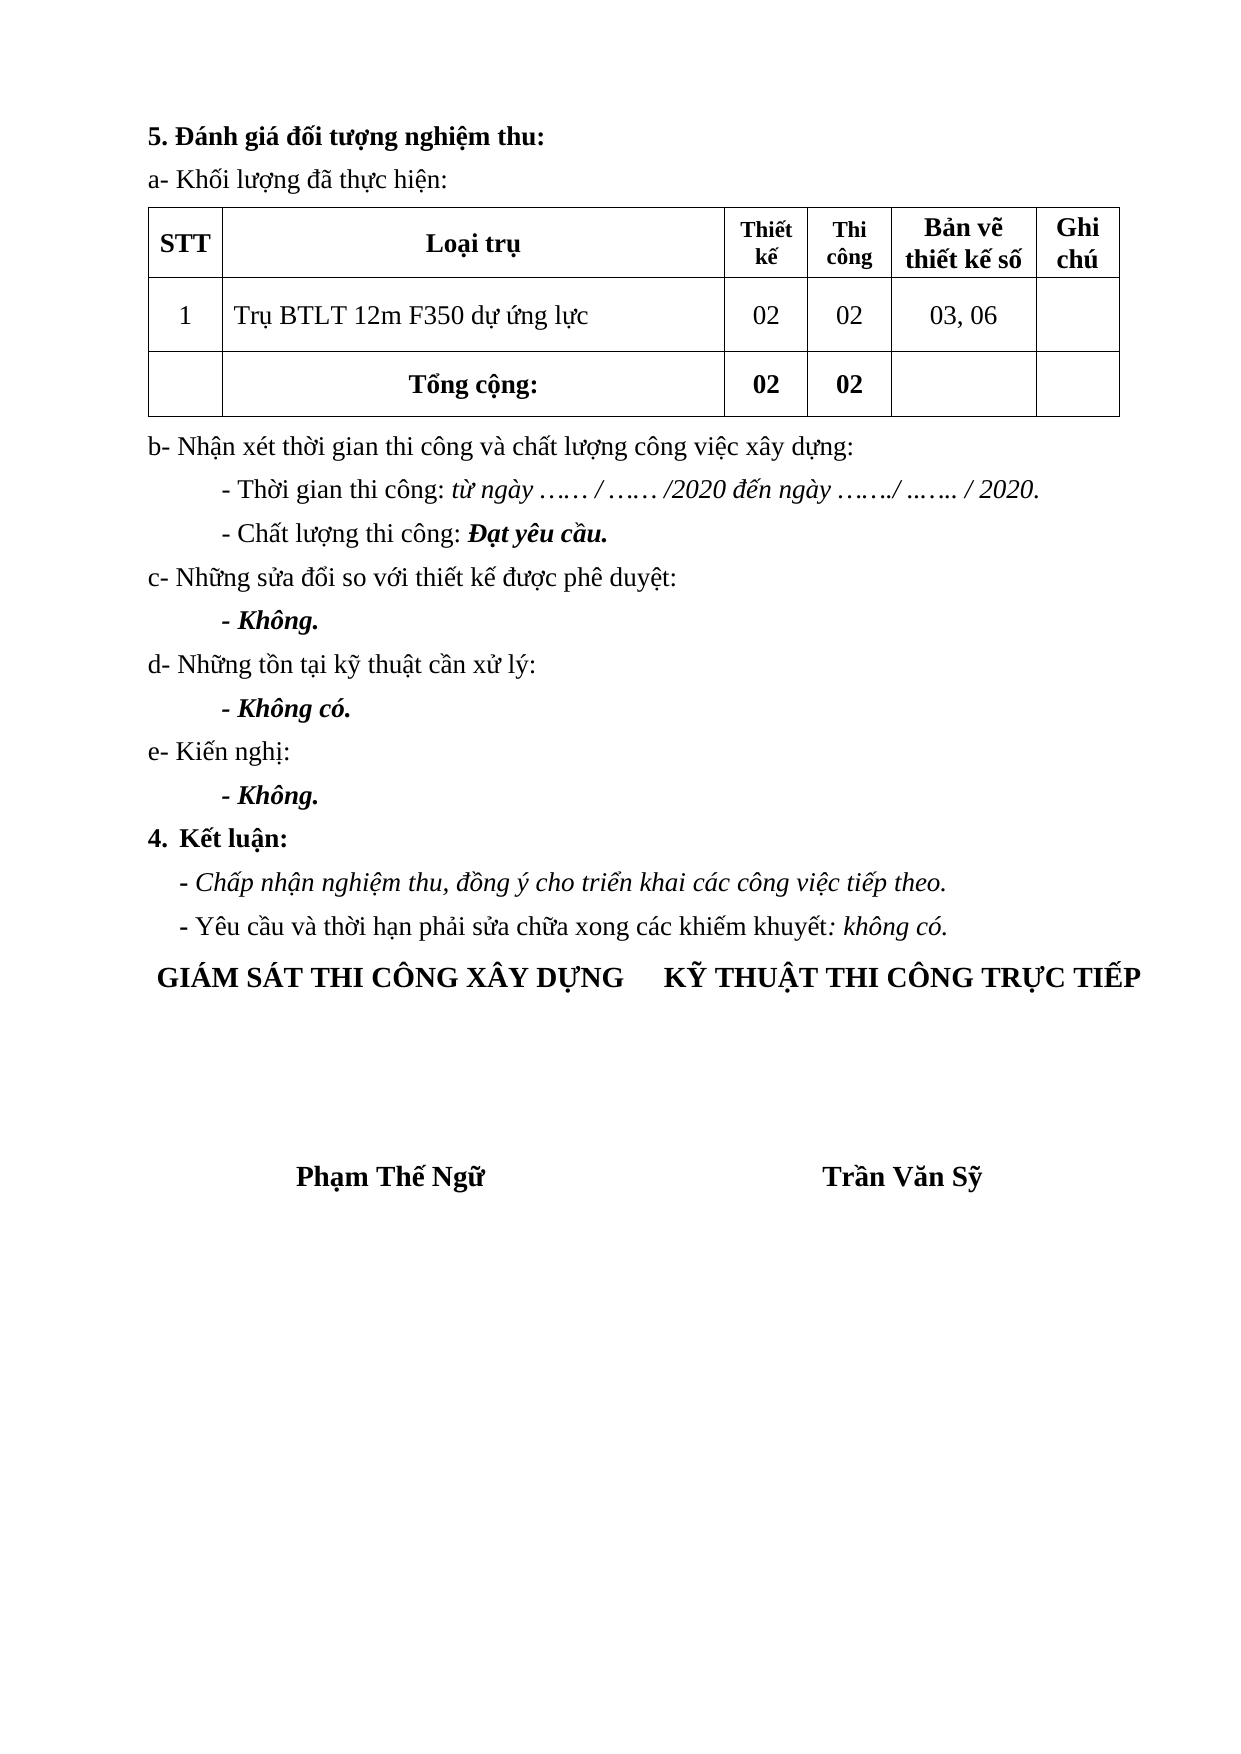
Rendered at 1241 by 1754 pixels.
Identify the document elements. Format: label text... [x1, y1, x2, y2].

table_header Ghi chú [1037, 208, 1119, 277]
text - Thời gian thi công: từ ngày …… / …… /2020 đến ngày ……./ ..….. / 2020. [221, 473, 1137, 504]
table_cell [892, 352, 1036, 416]
list Kết luận: [148, 823, 1137, 854]
text - Chấp nhận nghiệm thu, đồng ý cho triển khai các công việc tiếp theo. [179, 866, 1137, 897]
text - Yêu cầu và thời hạn phải sửa chữa xong các khiếm khuyết: không có. [179, 910, 1137, 941]
table_header KỸ THUẬT THI CÔNG TRỰC TIẾP Trần Văn Sỹ [644, 954, 1160, 1198]
table_cell [1037, 278, 1119, 351]
table_cell 02 [808, 352, 891, 416]
table_header Bản vẽ thiết kế số [892, 208, 1036, 277]
table_cell 02 [725, 352, 807, 416]
table_cell 02 [725, 278, 807, 351]
text c- Những sửa đổi so với thiết kế được phê duyệt: [148, 561, 1137, 592]
text a- Khối lượng đã thực hiện: [148, 163, 1137, 195]
table_header Thiết kế [725, 208, 807, 277]
table_header Loại trụ [223, 208, 724, 277]
text - Chất lượng thi công: Đạt yêu cầu. [221, 517, 1137, 548]
table_cell [1037, 352, 1119, 416]
table_header Thi công [808, 208, 891, 277]
table_cell 03, 06 [892, 278, 1036, 351]
text 5. Đánh giá đối tượng nghiệm thu: [148, 120, 1137, 151]
text b- Nhận xét thời gian thi công và chất lượng công việc xây dựng: [148, 430, 1137, 461]
table_cell [149, 352, 222, 416]
table_cell 02 [808, 278, 891, 351]
table_header GIÁM SÁT THI CÔNG XÂY DỰNG Phạm Thế Ngữ [136, 954, 644, 1198]
table_cell Trụ BTLT 12m F350 dự ứng lực [223, 278, 724, 351]
table_cell 1 [149, 278, 222, 351]
text - Không. [221, 779, 1137, 810]
text - Không có. [221, 692, 1137, 723]
text d- Những tồn tại kỹ thuật cần xử lý: [148, 648, 1137, 679]
table_header STT [149, 208, 222, 277]
text - Không. [221, 604, 1137, 636]
text e- Kiến nghị: [148, 735, 1137, 766]
table_cell Tổng cộng: [223, 352, 724, 416]
